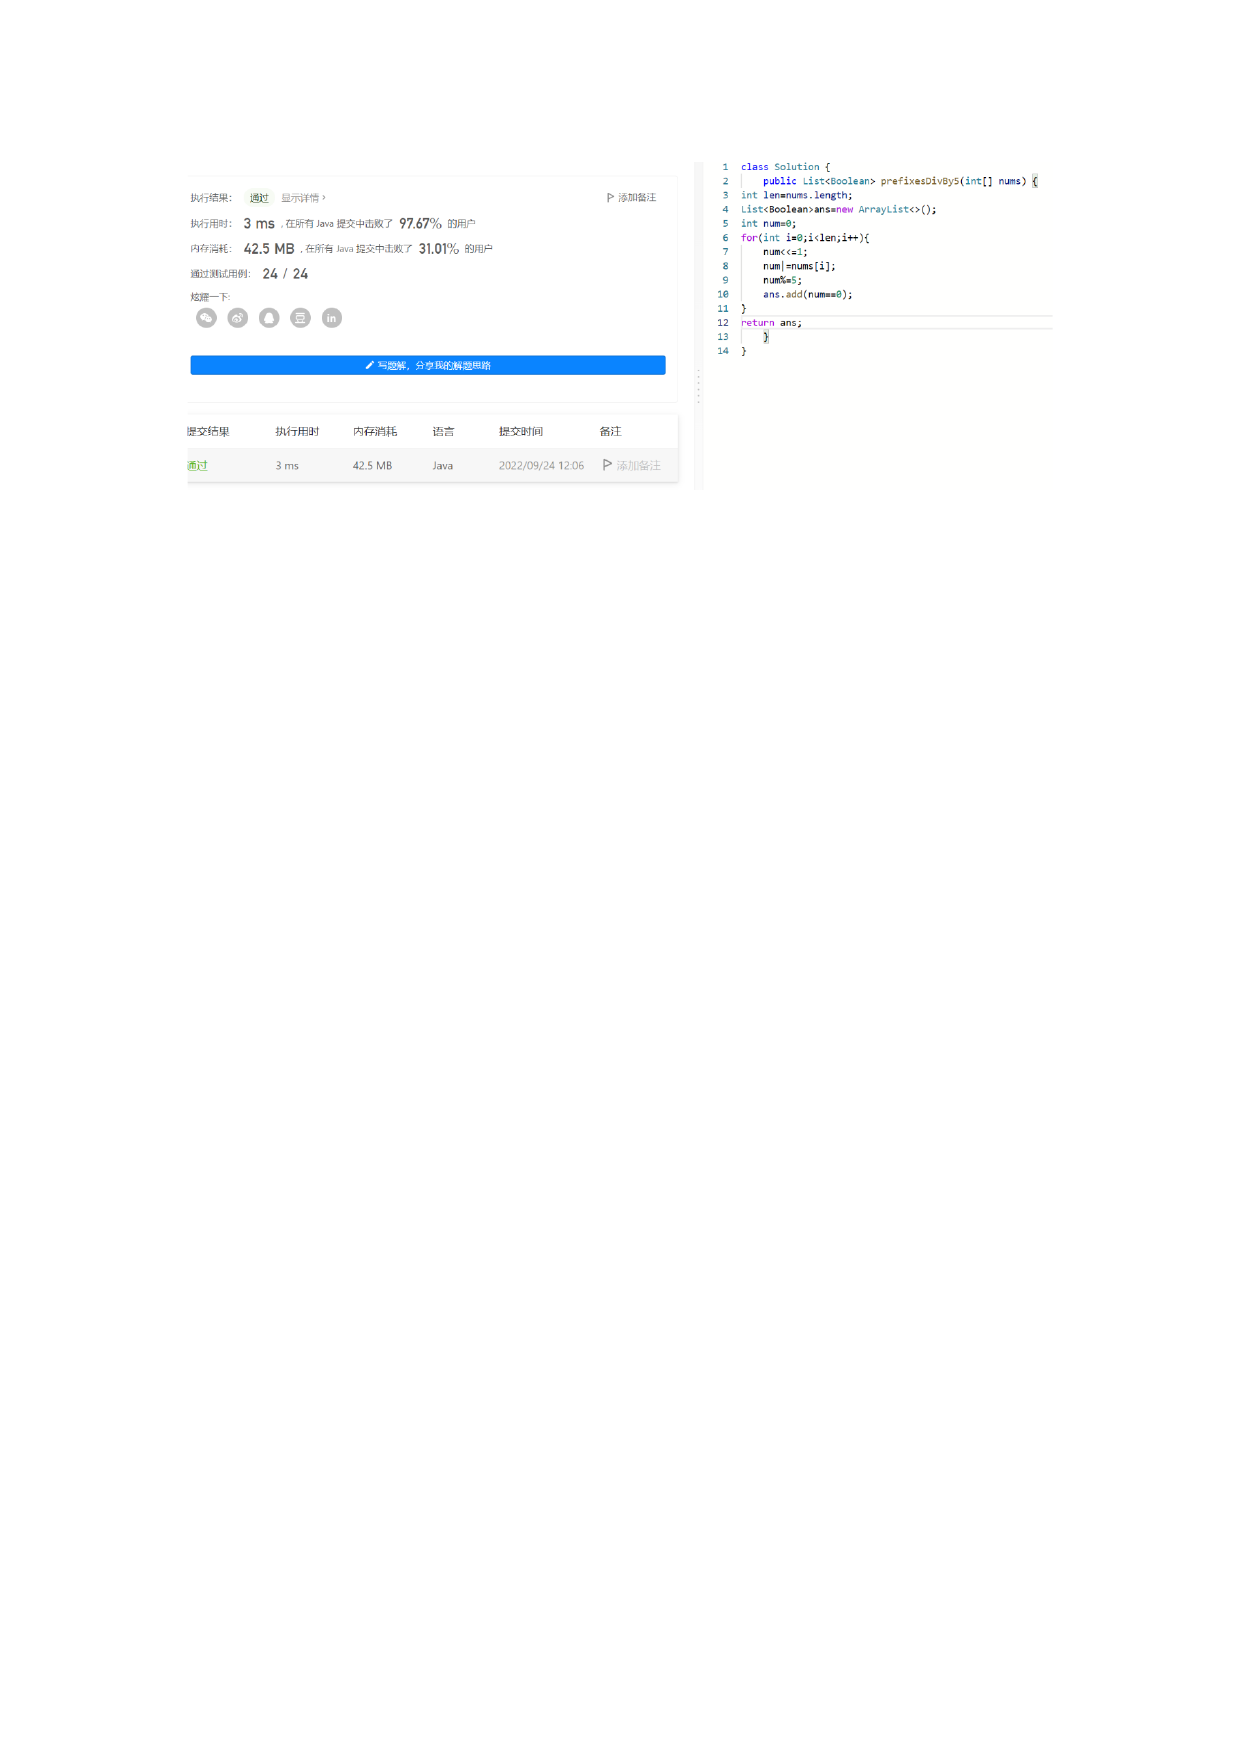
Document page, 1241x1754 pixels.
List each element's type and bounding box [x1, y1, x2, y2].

picture [187, 162, 1053, 490]
